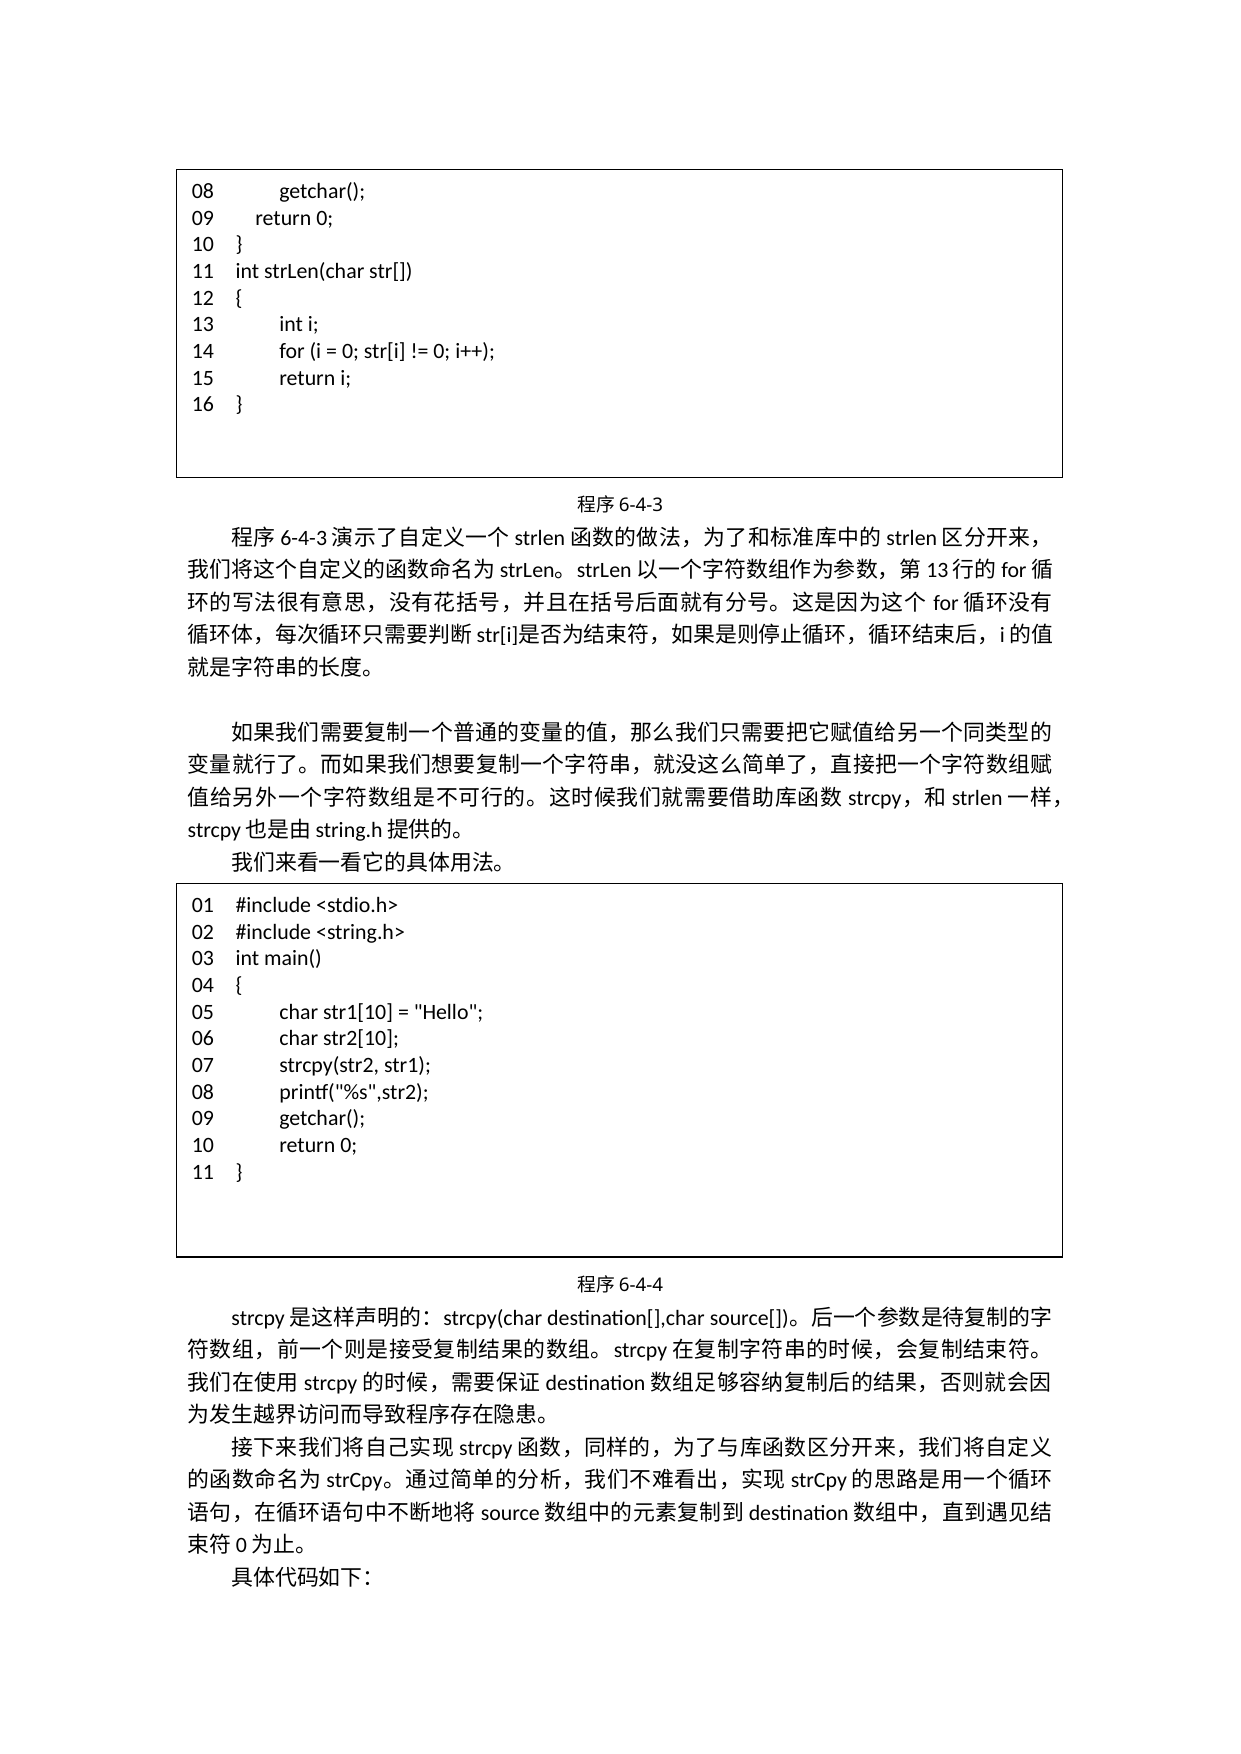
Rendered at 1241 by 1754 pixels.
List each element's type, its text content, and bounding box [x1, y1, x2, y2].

text 接下来我们将自己实现strcpy函数，同样的，为了与库函数区分开来，我们将自定义的函数命名为strCpy。通过简单的分析，我们不难看出，实现strCpy的思路是用一个循环语句，在循环语句中不断地将source数组中的元素复制到destination数组中，直到遇见结束符0为止。 [187, 1429, 1053, 1559]
text 如果我们需要复制一个普通的变量的值，那么我们只需要把它赋值给另一个同类型的变量就行了。而如果我们想要复制一个字符串，就没这么简单了，直接把一个字符数组赋值给另外一个字符数组是不可行的。这时候我们就需要借助库函数strcpy，和strlen一样，strcpy也是由string.h提供的。 [187, 714, 1053, 844]
text 程序6-4-3 [187, 487, 1053, 519]
text 具体代码如下： [187, 1559, 1053, 1592]
text strcpy是这样声明的：strcpy(char destination[],char source[])。后一个参数是待复制的字符数组，前一个则是接受复制结果的数组。strcpy在复制字符串的时候，会复制结束符。我们在使用strcpy的时候，需要保证destination数组足够容纳复制后的结果，否则就会因为发生越界访问而导致程序存在隐患。 [187, 1299, 1053, 1429]
text 程序6-4-4 [187, 1267, 1053, 1299]
text 程序6-4-3演示了自定义一个strlen函数的做法，为了和标准库中的strlen区分开来，我们将这个自定义的函数命名为strLen。strLen以一个字符数组作为参数，第13行的for循环的写法很有意思，没有花括号，并且在括号后面就有分号。这是因为这个for循环没有循环体，每次循环只需要判断str[i]是否为结束符，如果是则停止循环，循环结束后，i的值就是字符串的长度。 [187, 519, 1053, 682]
text 我们来看一看它的具体用法。 [187, 844, 1053, 877]
